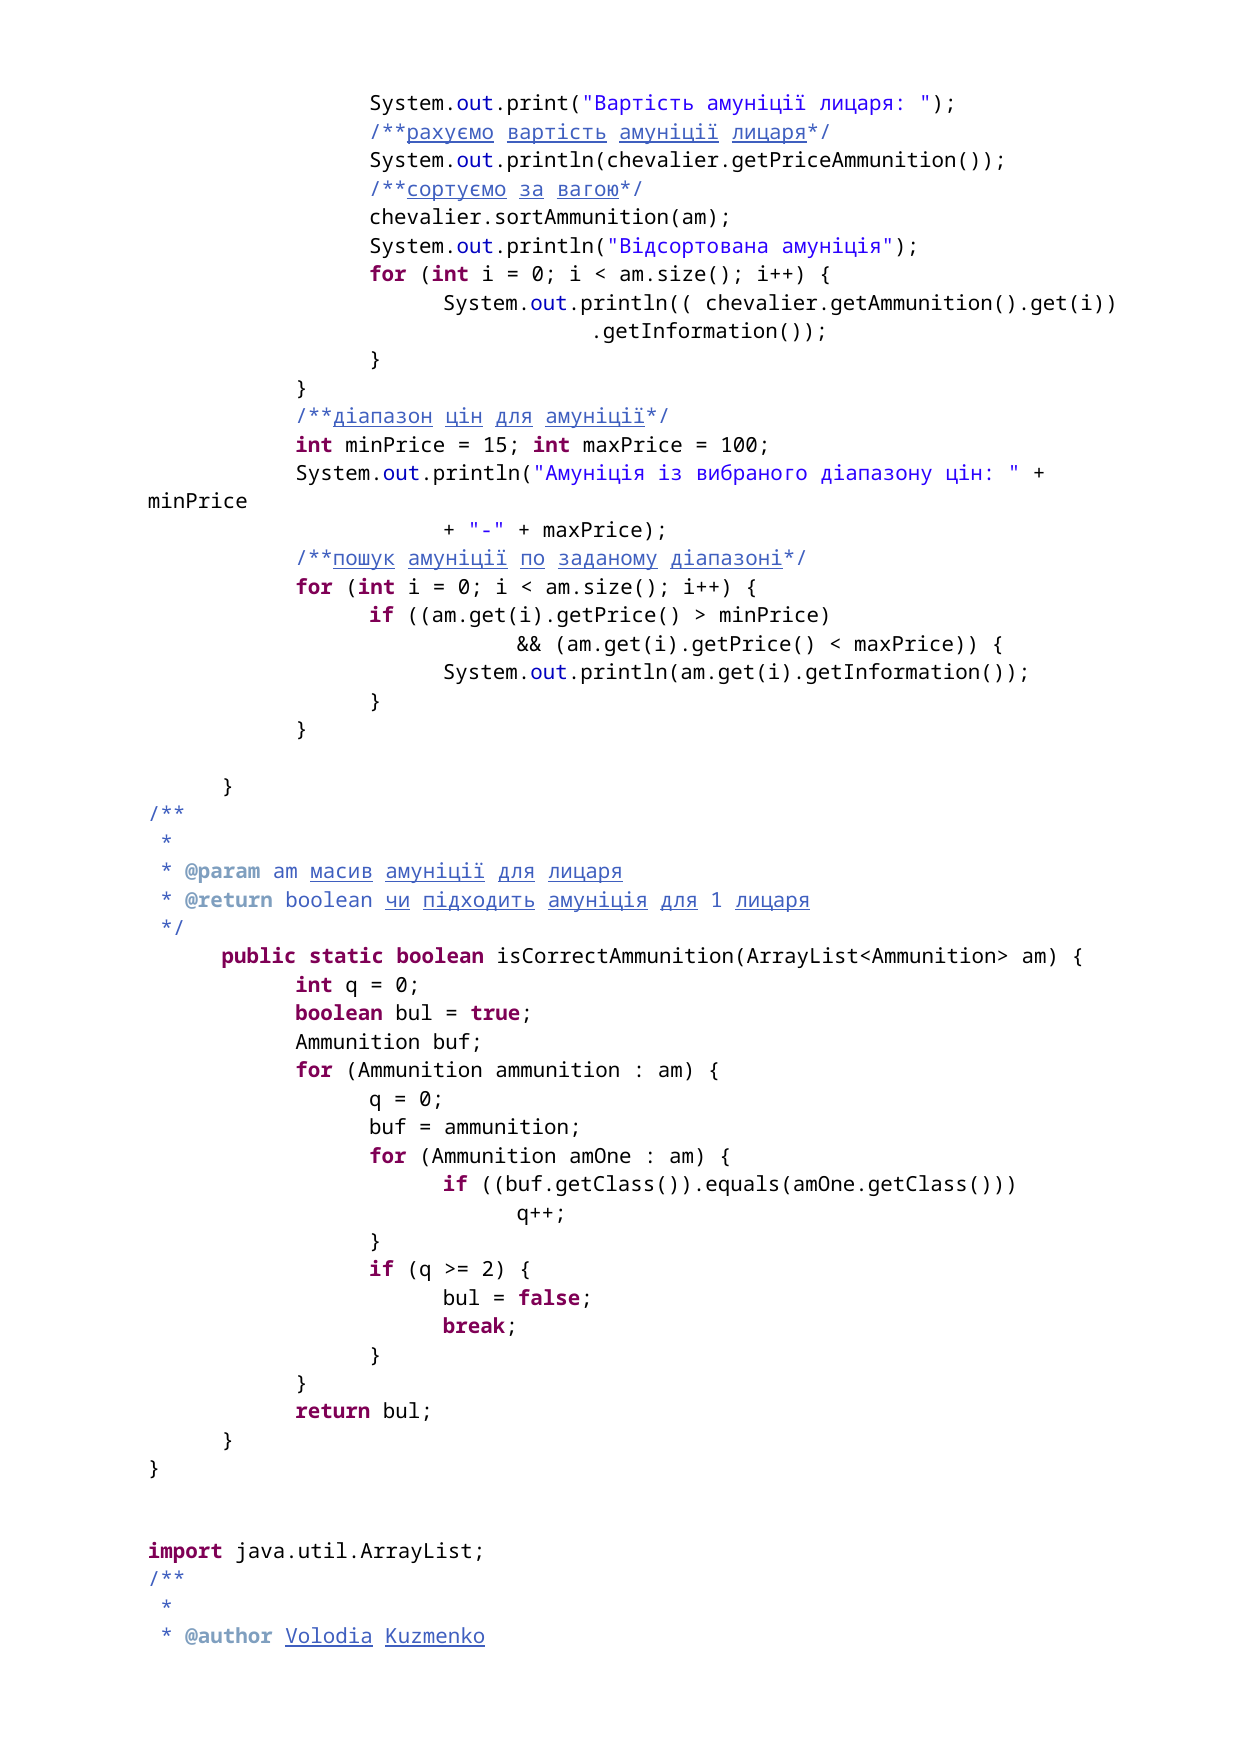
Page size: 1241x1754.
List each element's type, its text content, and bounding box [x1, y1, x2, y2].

text buf = ammunition; [148, 1112, 1152, 1141]
text /**діапазон цін для амуніції*/ [148, 401, 1152, 430]
text for (int i = 0; i < am.size(); i++) { [148, 259, 1152, 288]
text int q = 0; [148, 970, 1152, 998]
text for (Ammunition amOne : am) { [148, 1141, 1152, 1169]
text System.out.println(am.get(i).getInformation()); [148, 657, 1152, 686]
text return bul; [148, 1397, 1152, 1425]
text * @param am масив амуніції для лицаря [148, 856, 1152, 885]
text } [148, 714, 1152, 743]
text public static boolean isCorrectAmmunition(ArrayList<Ammunition> am) { [148, 942, 1152, 970]
text } [148, 1340, 1152, 1368]
text for (Ammunition ammunition : am) { [148, 1055, 1152, 1084]
text + "-" + maxPrice); [148, 515, 1152, 543]
text * @return boolean чи підходить амуніція для 1 лицаря [148, 885, 1152, 913]
text for (int i = 0; i < am.size(); i++) { [148, 572, 1152, 600]
text && (am.get(i).getPrice() < maxPrice)) { [148, 629, 1152, 657]
text chevalier.sortAmmunition(am); [148, 202, 1152, 231]
text System.out.print("Вартість амуніції лицаря: "); [148, 88, 1152, 117]
text } [148, 1368, 1152, 1397]
text } [148, 1425, 1152, 1453]
text System.out.println(chevalier.getPriceAmmunition()); [148, 145, 1152, 174]
text Ammunition buf; [148, 1027, 1152, 1055]
text * [148, 828, 1152, 856]
text } [148, 1226, 1152, 1254]
text q = 0; [148, 1084, 1152, 1112]
text } [148, 686, 1152, 714]
text } [148, 771, 1152, 799]
text /**сортуємо за вагою*/ [148, 174, 1152, 202]
text */ [148, 913, 1152, 942]
text q++; [148, 1198, 1152, 1226]
text } [148, 1453, 1152, 1482]
text break; [148, 1311, 1152, 1340]
text /**рахуємо вартість амуніції лицаря*/ [148, 117, 1152, 145]
text /**пошук амуніції по заданому діапазоні*/ [148, 543, 1152, 572]
text } [148, 373, 1152, 401]
text bul = false; [148, 1283, 1152, 1311]
text /** [148, 799, 1152, 828]
text boolean bul = true; [148, 998, 1152, 1027]
text import java.util.ArrayList; [148, 1536, 1152, 1564]
text * @author Volodia Kuzmenko [148, 1621, 1152, 1649]
text if ((buf.getClass()).equals(amOne.getClass())) [148, 1169, 1152, 1198]
text System.out.println("Відсортована амуніція"); [148, 231, 1152, 259]
text * [148, 1593, 1152, 1621]
text .getInformation()); [148, 316, 1152, 344]
text if (q >= 2) { [148, 1254, 1152, 1283]
text } [148, 344, 1152, 373]
text if ((am.get(i).getPrice() > minPrice) [148, 600, 1152, 629]
text System.out.println(( chevalier.getAmmunition().get(i)) [148, 288, 1152, 316]
text System.out.println("Aмуніція із вибраного діапазону цін: " + minPrice [148, 458, 1152, 515]
text /** [148, 1564, 1152, 1593]
text int minPrice = 15; int maxPrice = 100; [148, 430, 1152, 458]
